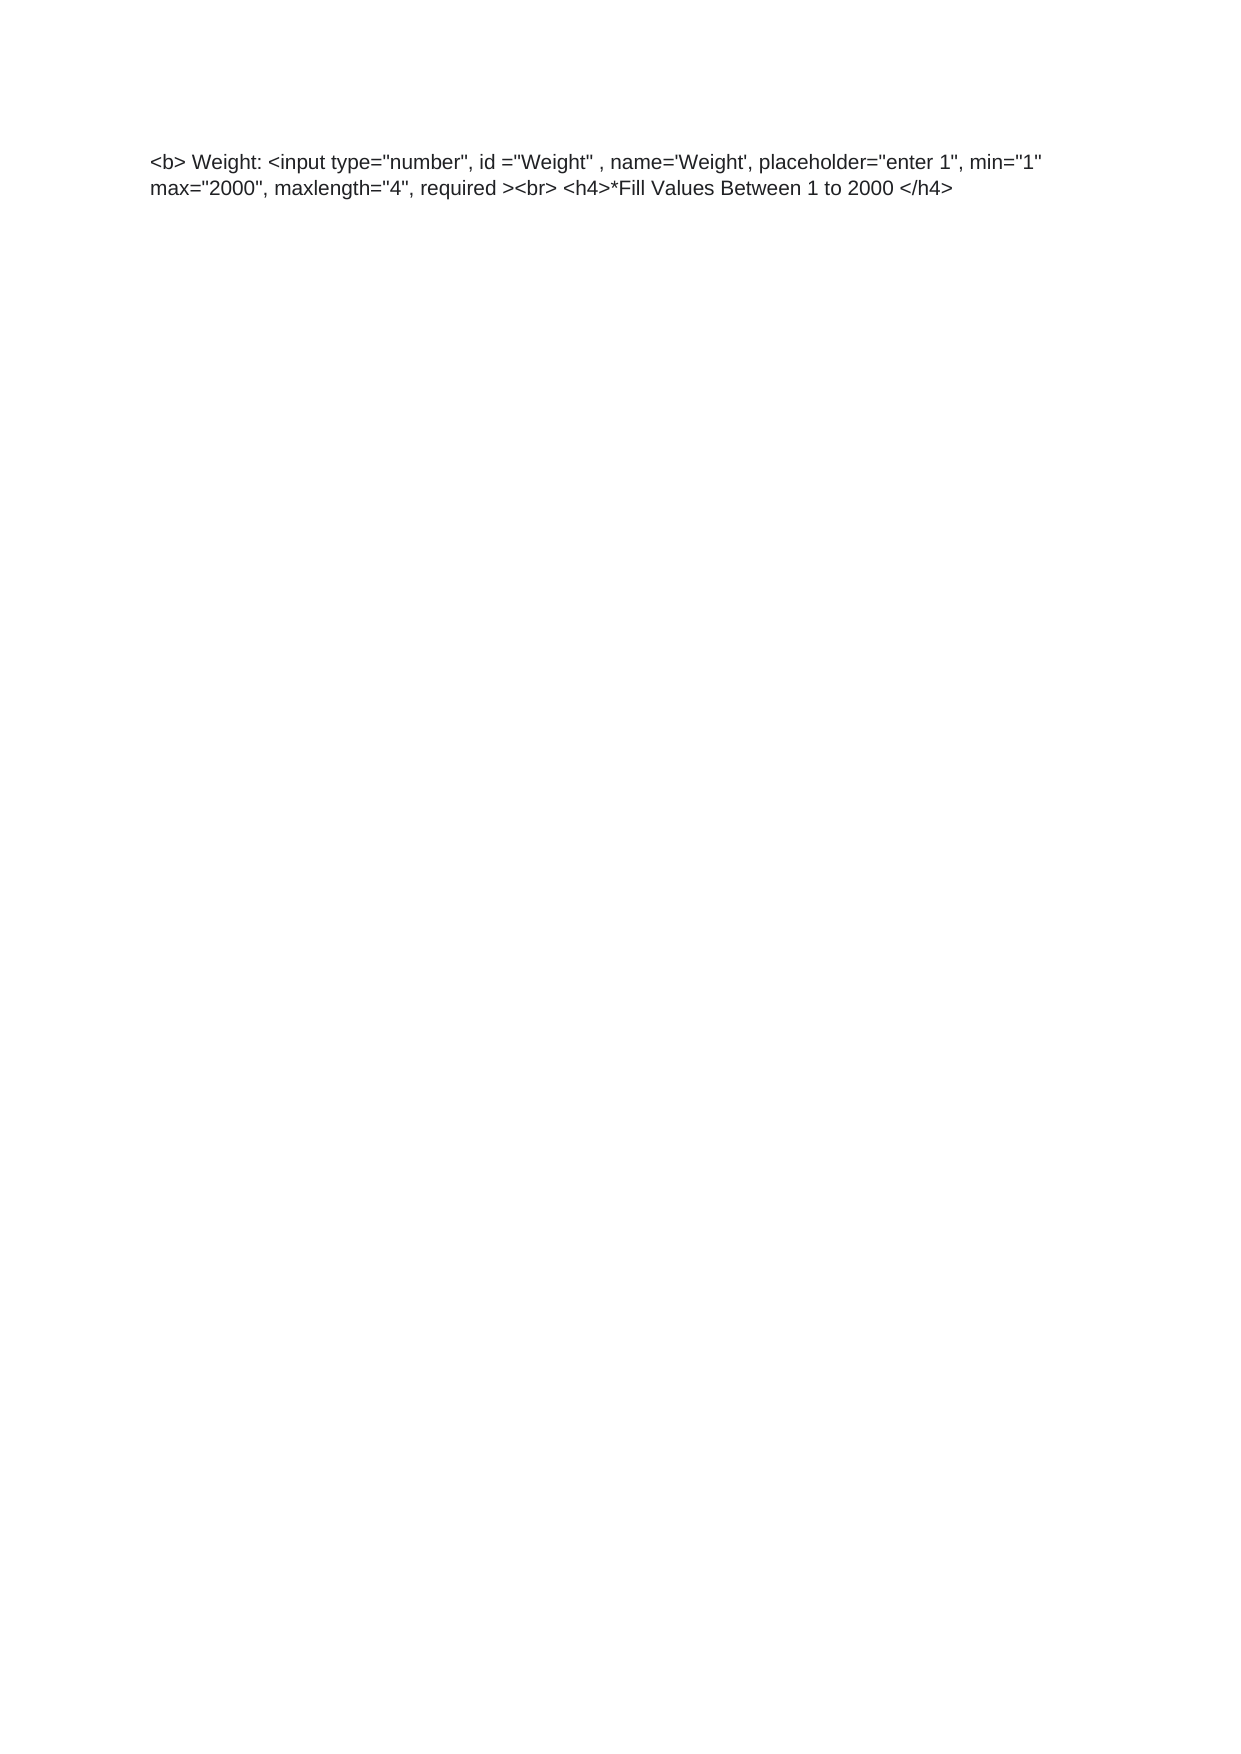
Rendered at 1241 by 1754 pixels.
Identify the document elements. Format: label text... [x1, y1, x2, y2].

text <b> Weight: <input type="number", id ="Weight" , name='Weight', placeholder="enter 1", min="1" max="2000", maxlength="4", required ><br> <h4>*Fill Values Between 1 to 2000 </h4> [150, 150, 1090, 200]
